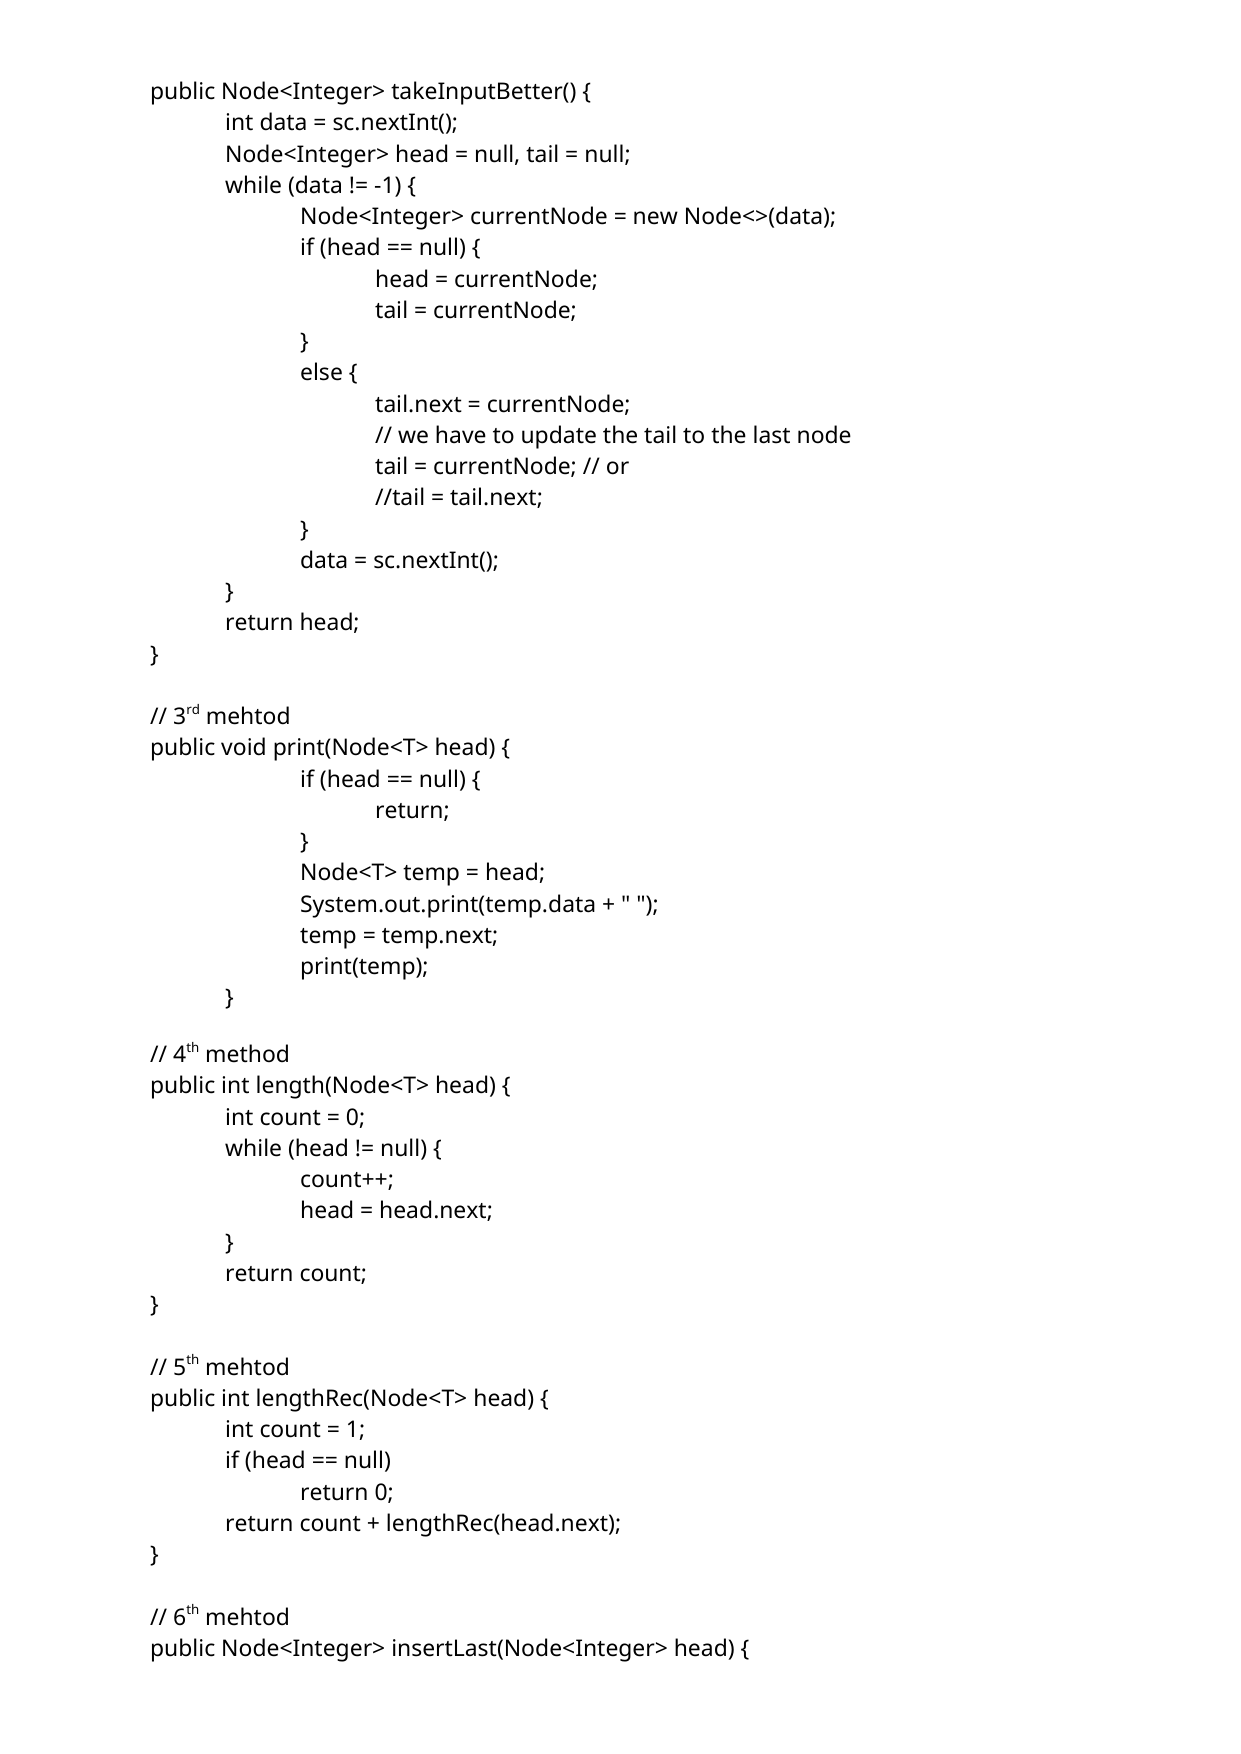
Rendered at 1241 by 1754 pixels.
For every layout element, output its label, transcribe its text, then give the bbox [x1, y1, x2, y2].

text tail.next = currentNode; [75, 387, 1165, 419]
text data = sc.nextInt(); [75, 544, 1165, 575]
text public Node<Integer> insertLast(Node<Integer> head) { [75, 1632, 1165, 1663]
text public int length(Node<T> head) { [75, 1069, 1165, 1100]
text head = currentNode; [75, 262, 1165, 294]
text } [75, 325, 1165, 356]
text System.out.print(temp.data + " "); [75, 887, 1165, 919]
text //tail = tail.next; [300, 481, 1165, 512]
text public int lengthRec(Node<T> head) { [75, 1382, 1165, 1413]
text while (head != null) { [75, 1132, 1165, 1163]
text // 5th mehtod [75, 1350, 1165, 1382]
text } [75, 1538, 1165, 1569]
text print(temp); [75, 950, 1165, 981]
text } [75, 637, 1165, 669]
text Node<Integer> currentNode = new Node<>(data); [75, 200, 1165, 231]
text return head; [75, 606, 1165, 637]
text if (head == null) { [75, 762, 1165, 794]
text } [75, 575, 1165, 606]
text } [75, 512, 1165, 544]
text tail = currentNode; [75, 294, 1165, 325]
text else { [75, 356, 1165, 387]
text tail = currentNode; // or [75, 450, 1165, 481]
text head = head.next; [75, 1194, 1165, 1225]
text Node<T> temp = head; [75, 856, 1165, 887]
text } [75, 1225, 1165, 1257]
text } [75, 825, 1165, 856]
text Node<Integer> head = null, tail = null; [75, 137, 1165, 169]
text // 4th method [75, 1038, 1165, 1069]
text while (data != -1) { [75, 169, 1165, 200]
text return 0; [75, 1475, 1165, 1507]
text if (head == null) [75, 1444, 1165, 1475]
text return; [75, 794, 1165, 825]
text public Node<Integer> takeInputBetter() { [75, 75, 1165, 106]
text // 6th mehtod [75, 1600, 1165, 1632]
text int count = 1; [75, 1413, 1165, 1444]
text } [75, 1288, 1165, 1319]
text public void print(Node<T> head) { [75, 731, 1165, 762]
text if (head == null) { [75, 231, 1165, 262]
text // we have to update the tail to the last node [75, 419, 1165, 450]
text count++; [75, 1163, 1165, 1194]
text int count = 0; [75, 1100, 1165, 1132]
text return count; [75, 1257, 1165, 1288]
text // 3rd mehtod [75, 700, 1165, 731]
text temp = temp.next; [75, 919, 1165, 950]
text } [75, 981, 1165, 1012]
text int data = sc.nextInt(); [75, 106, 1165, 137]
text return count + lengthRec(head.next); [75, 1507, 1165, 1538]
